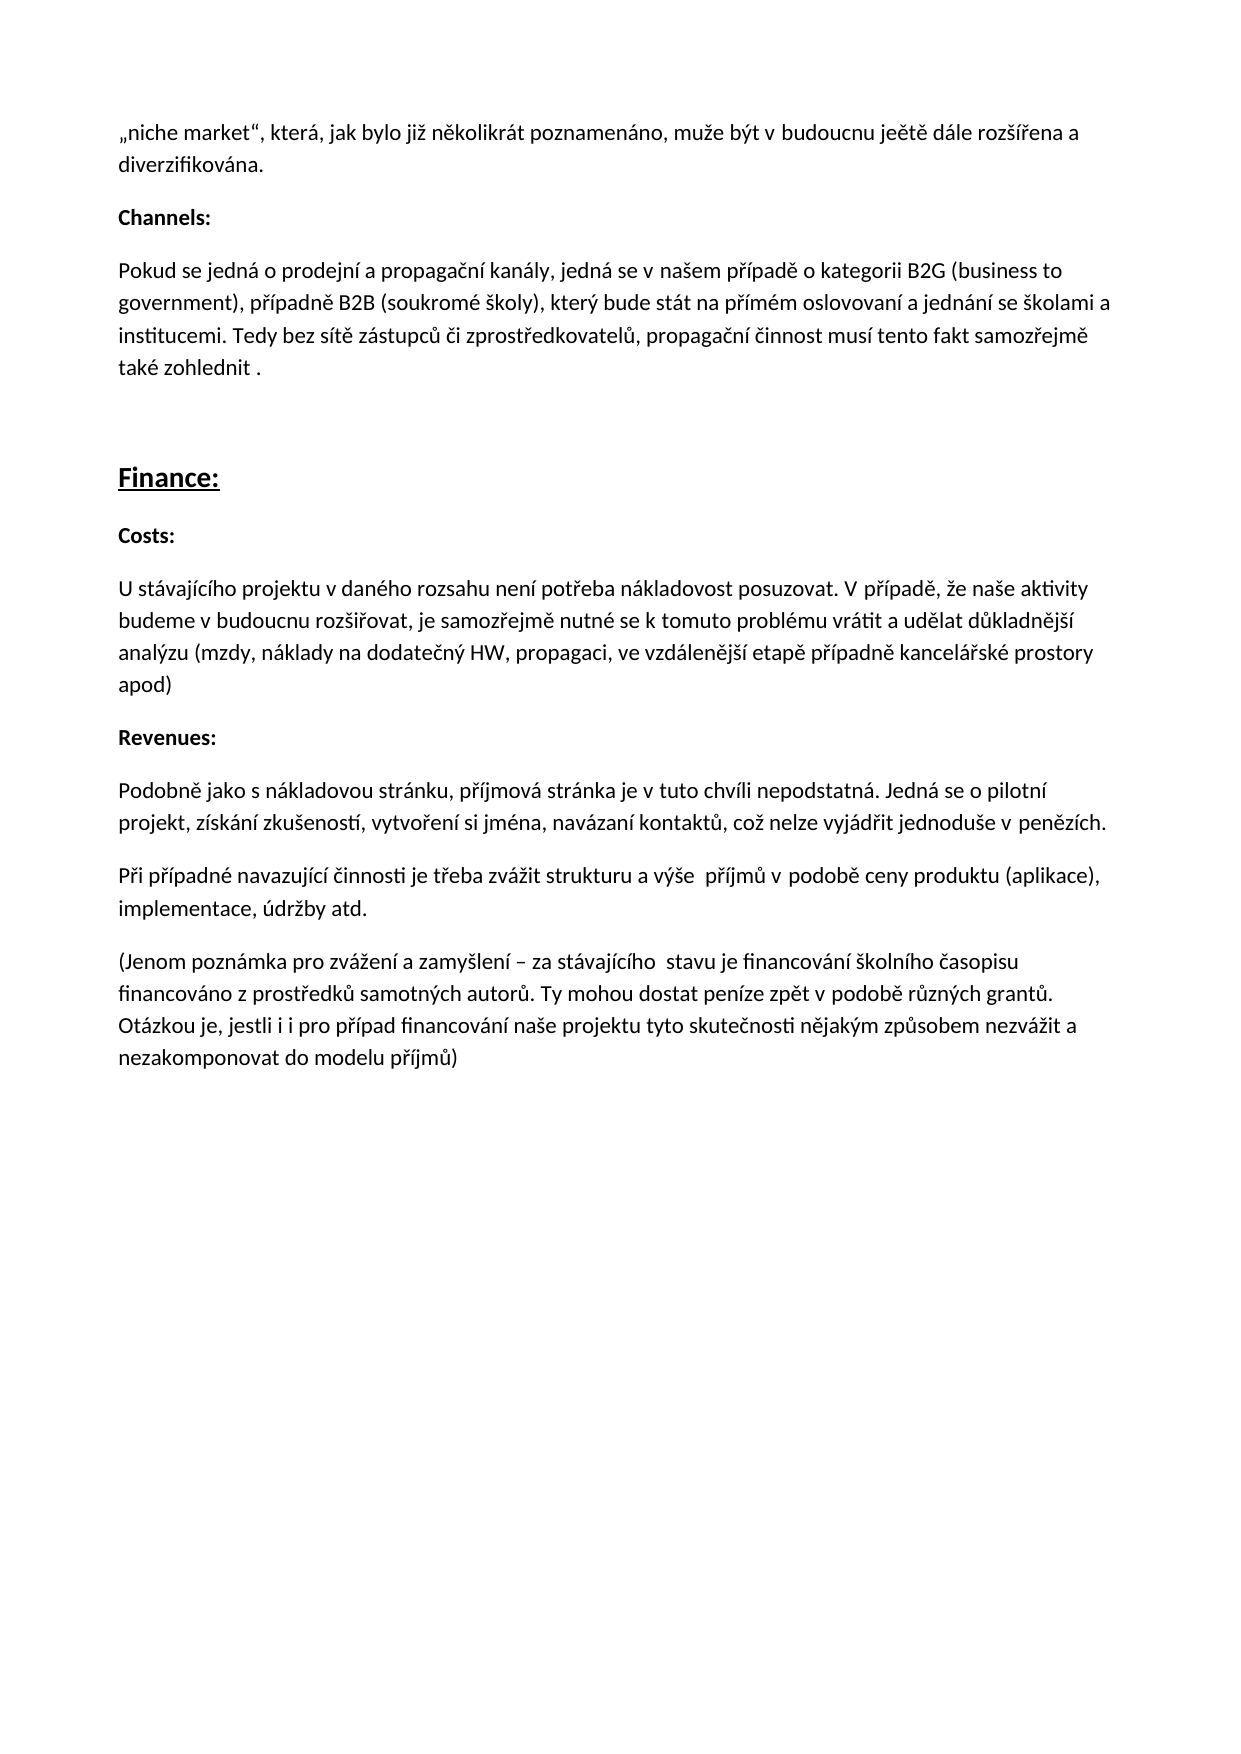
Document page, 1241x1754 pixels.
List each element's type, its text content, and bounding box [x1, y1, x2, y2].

text (Jenom poznámka pro zvážení a zamyšlení – za stávajícího stavu je financování školního časopisu financováno z prostředků samotných autorů. Ty mohou dostat peníze zpět v podobě různých grantů. Otázkou je, jestli i i pro případ financování naše projektu tyto skutečnosti nějakým způsobem nezvážit a nezakomponovat do modelu příjmů) [118, 947, 1122, 1071]
text Channels: [118, 203, 1122, 231]
text Při případné navazující činnosti je třeba zvážit strukturu a výše příjmů v podobě ceny produktu (aplikace), implementace, údržby atd. [118, 862, 1122, 922]
text Costs: [118, 521, 1122, 549]
text U stávajícího projektu v daného rozsahu není potřeba nákladovost posuzovat. V případě, že naše aktivity budeme v budoucnu rozšiřovat, je samozřejmě nutné se k tomuto problému vrátit a udělat důkladnější analýzu (mzdy, náklady na dodatečný HW, propagaci, ve vzdálenější etapě případně kancelářské prostory apod) [118, 574, 1122, 698]
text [118, 118, 1122, 178]
text Pokud se jedná o prodejní a propagační kanály, jedná se v našem případě o kategorii B2G (business to government), případně B2B (soukromé školy), který bude stát na přímém oslovovaní a jednání se školami a institucemi. Tedy bez sítě zástupců či zprostředkovatelů, propagační činnost musí tento fakt samozřejmě také zohlednit . [118, 256, 1122, 381]
text Revenues: [118, 723, 1122, 751]
text Podobně jako s nákladovou stránku, příjmová stránka je v tuto chvíli nepodstatná. Jedná se o pilotní projekt, získání zkušeností, vytvoření si jména, navázaní kontaktů, což nelze vyjádřit jednoduše v penězích. [118, 776, 1122, 837]
text Finance: [118, 459, 1122, 494]
